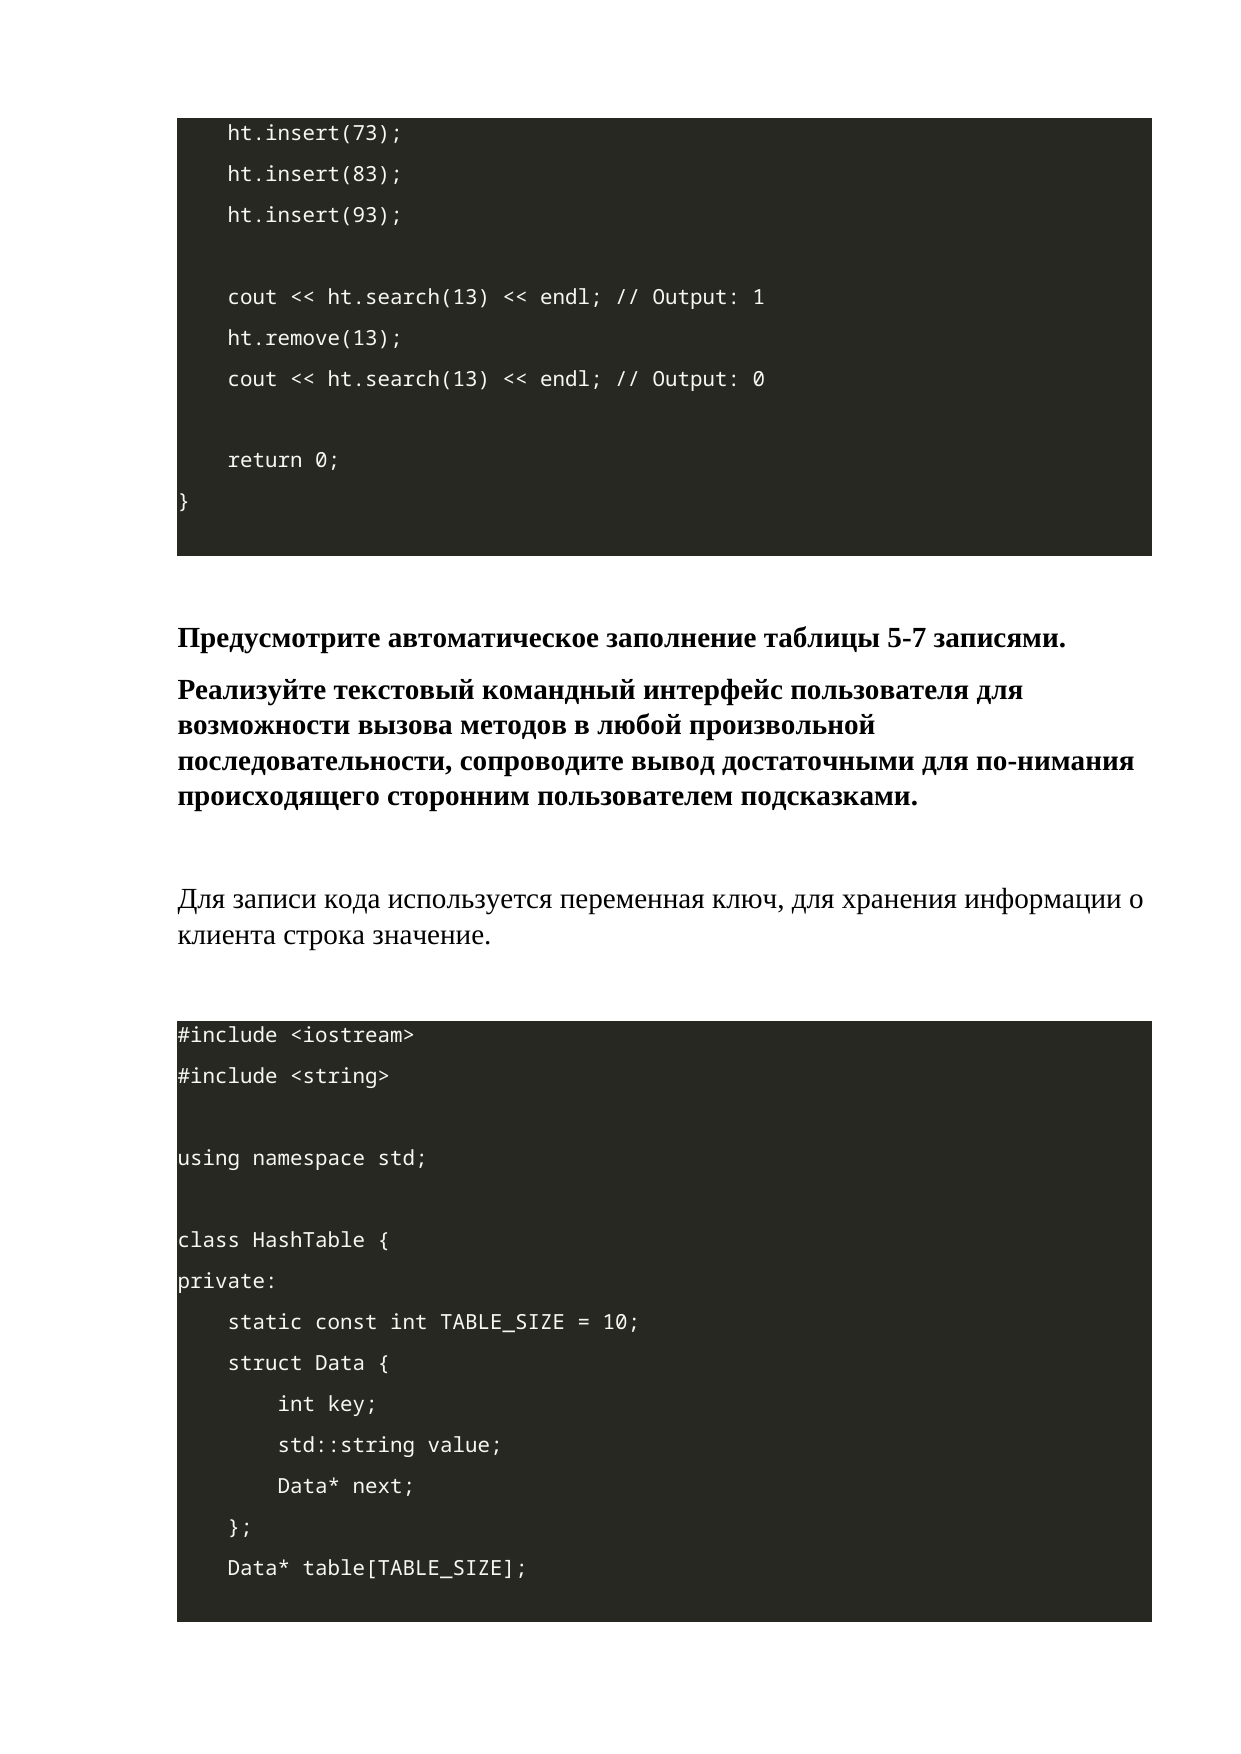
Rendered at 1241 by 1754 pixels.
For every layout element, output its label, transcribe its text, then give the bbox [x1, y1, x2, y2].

text Для записи кода используется переменная ключ, для хранения информации о клиента строка значение. [177, 882, 1152, 950]
text ht.insert(73); [177, 118, 1152, 147]
text cout << ht.search(13) << endl; // Output: 0 [177, 364, 1152, 392]
text Data* next; [177, 1471, 1152, 1499]
text Предусмотрите автоматическое заполнение таблицы 5-7 записями. [177, 620, 1152, 654]
text std::string value; [177, 1430, 1152, 1458]
text #include <iostream> [177, 1021, 1152, 1049]
text static const int TABLE_SIZE = 10; [177, 1307, 1152, 1336]
text }; [177, 1512, 1152, 1540]
text return 0; [177, 446, 1152, 474]
text ht.insert(93); [177, 200, 1152, 228]
text private: [177, 1266, 1152, 1294]
text Реализуйте текстовый командный интерфейс пользователя для возможности вызова методов в любой произвольной последовательности, сопроводите вывод достаточными для по-нимания происходящего сторонним пользователем подсказками. [177, 672, 1152, 811]
text } [177, 487, 1152, 515]
text struct Data { [177, 1348, 1152, 1376]
text class HashTable { [177, 1225, 1152, 1254]
text using namespace std; [177, 1143, 1152, 1172]
text ht.insert(83); [177, 159, 1152, 187]
text Data* table[TABLE_SIZE]; [177, 1553, 1152, 1581]
text cout << ht.search(13) << endl; // Output: 1 [177, 282, 1152, 310]
text int key; [177, 1389, 1152, 1417]
text ht.remove(13); [177, 323, 1152, 351]
text #include <string> [177, 1061, 1152, 1090]
